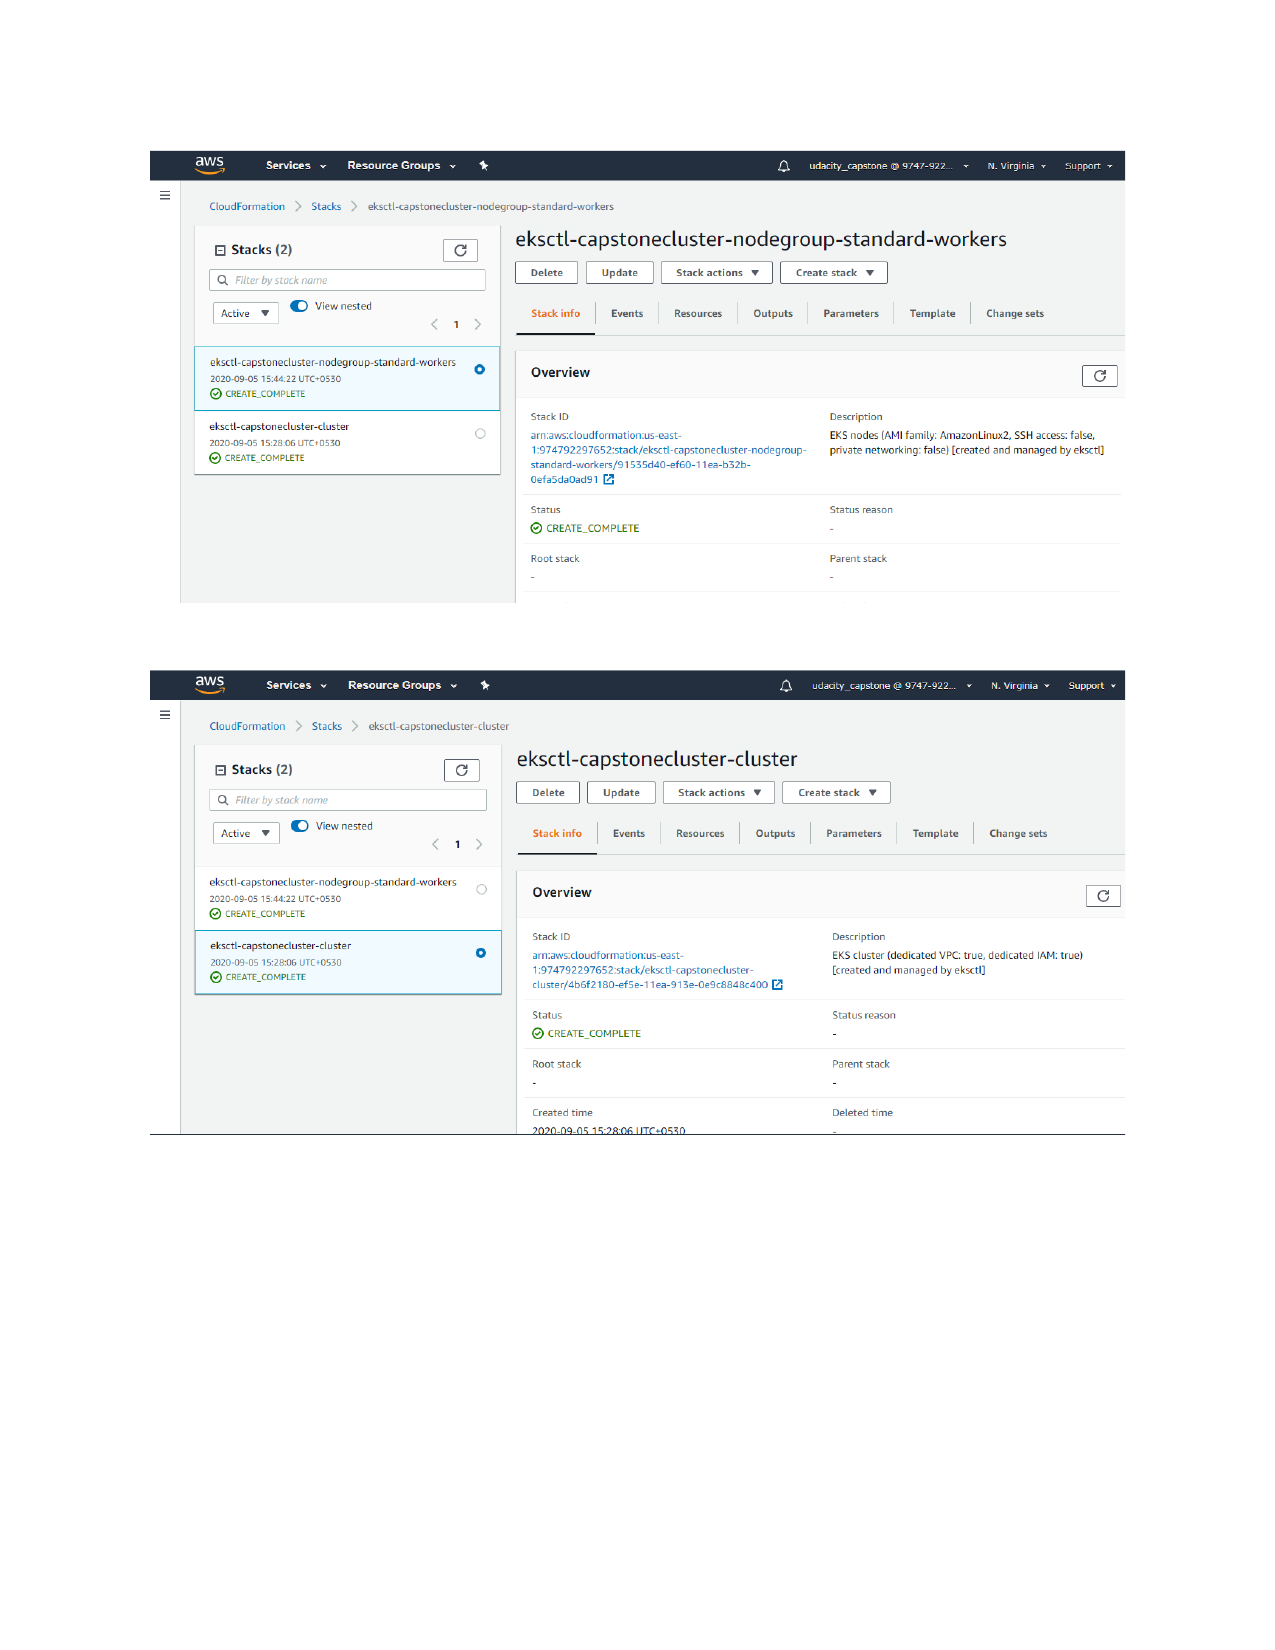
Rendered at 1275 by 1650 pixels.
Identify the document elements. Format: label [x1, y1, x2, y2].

picture [150, 668, 1125, 1135]
picture [150, 150, 1125, 603]
